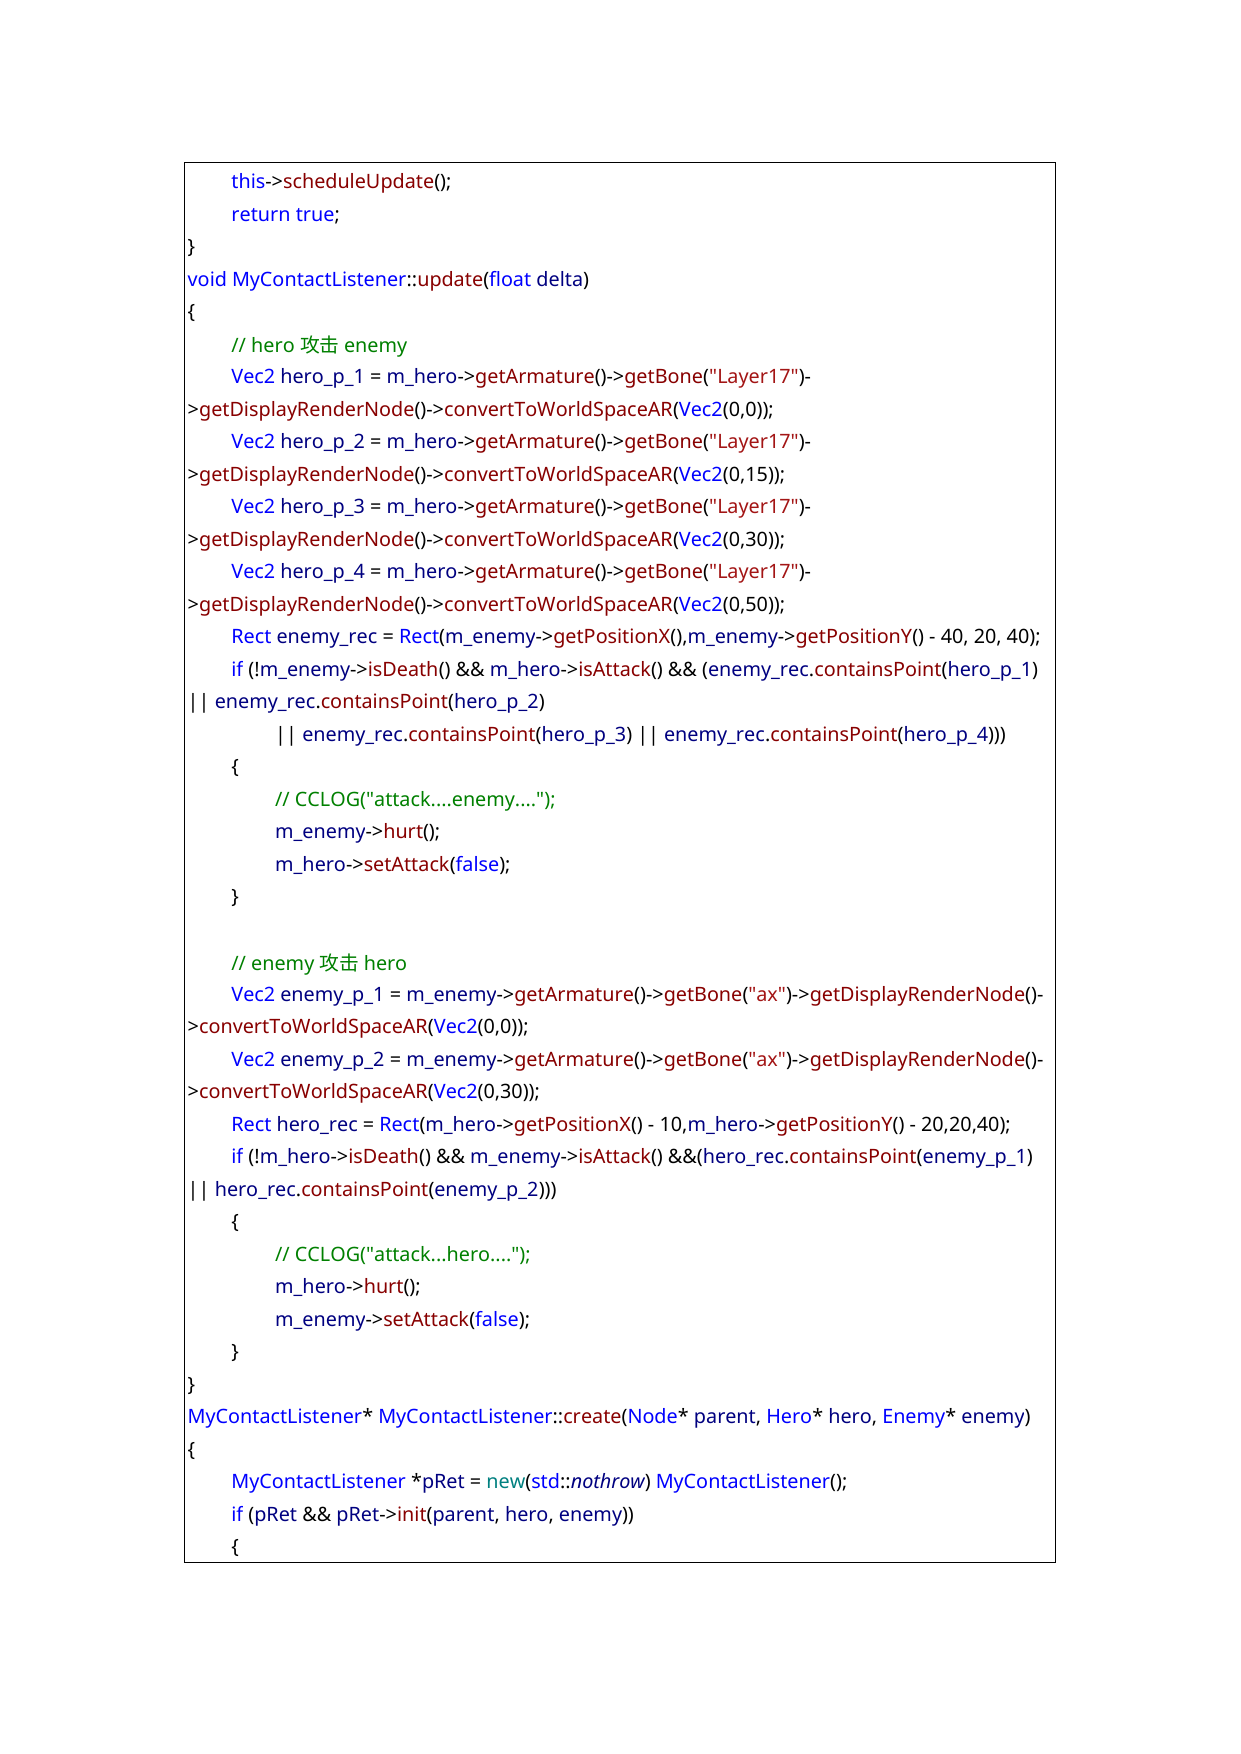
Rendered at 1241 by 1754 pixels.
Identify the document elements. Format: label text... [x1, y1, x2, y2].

text } [187, 1335, 1053, 1368]
text } [187, 230, 1053, 263]
text || enemy_rec.containsPoint(hero_p_3) || enemy_rec.containsPoint(hero_p_4))) [187, 718, 1053, 750]
text // CCLOG("attack...hero...."); [187, 1238, 1053, 1270]
text Vec2 hero_p_2 = m_hero->getArmature()->getBone("Layer17")->getDisplayRenderNode()->convertToWorldSpaceAR(Vec2(0,15)); [187, 425, 1053, 490]
text { [187, 1433, 1053, 1465]
text Vec2 hero_p_3 = m_hero->getArmature()->getBone("Layer17")->getDisplayRenderNode()->convertToWorldSpaceAR(Vec2(0,30)); [187, 490, 1053, 555]
text if (!m_enemy->isDeath() && m_hero->isAttack() && (enemy_rec.containsPoint(hero_p_1) || enemy_rec.containsPoint(hero_p_2) [187, 653, 1053, 718]
text m_hero->setAttack(false); [187, 848, 1053, 880]
text // hero 攻击 enemy [187, 328, 1053, 360]
text // CCLOG("attack....enemy...."); [187, 783, 1053, 815]
text Rect enemy_rec = Rect(m_enemy->getPositionX(),m_enemy->getPositionY() - 40, 20, 40); [187, 620, 1053, 653]
text if (pRet && pRet->init(parent, hero, enemy)) [187, 1498, 1053, 1530]
text void MyContactListener::update(float delta) [187, 263, 1053, 295]
text Vec2 hero_p_4 = m_hero->getArmature()->getBone("Layer17")->getDisplayRenderNode()->convertToWorldSpaceAR(Vec2(0,50)); [187, 555, 1053, 620]
text } [187, 880, 1053, 913]
text { [187, 1530, 1053, 1562]
text MyContactListener* MyContactListener::create(Node* parent, Hero* hero, Enemy* enemy) [187, 1400, 1053, 1433]
text { [187, 750, 1053, 783]
text } [187, 1368, 1053, 1400]
text if (!m_hero->isDeath() && m_enemy->isAttack() &&(hero_rec.containsPoint(enemy_p_1) || hero_rec.containsPoint(enemy_p_2))) [187, 1140, 1053, 1205]
text { [187, 1205, 1053, 1238]
text Rect hero_rec = Rect(m_hero->getPositionX() - 10,m_hero->getPositionY() - 20,20,40); [187, 1108, 1053, 1140]
text MyContactListener *pRet = new(std::nothrow) MyContactListener(); [187, 1465, 1053, 1498]
text return true; [187, 198, 1053, 230]
text { [187, 295, 1053, 328]
text Vec2 enemy_p_1 = m_enemy->getArmature()->getBone("ax")->getDisplayRenderNode()->convertToWorldSpaceAR(Vec2(0,0)); [187, 978, 1053, 1043]
text // enemy 攻击 hero [187, 945, 1053, 978]
text Vec2 hero_p_1 = m_hero->getArmature()->getBone("Layer17")->getDisplayRenderNode()->convertToWorldSpaceAR(Vec2(0,0)); [187, 360, 1053, 425]
text this->scheduleUpdate(); [185, 163, 1055, 198]
text Vec2 enemy_p_2 = m_enemy->getArmature()->getBone("ax")->getDisplayRenderNode()->convertToWorldSpaceAR(Vec2(0,30)); [187, 1043, 1053, 1108]
text m_enemy->setAttack(false); [187, 1303, 1053, 1335]
text m_hero->hurt(); [187, 1270, 1053, 1303]
text m_enemy->hurt(); [187, 815, 1053, 848]
